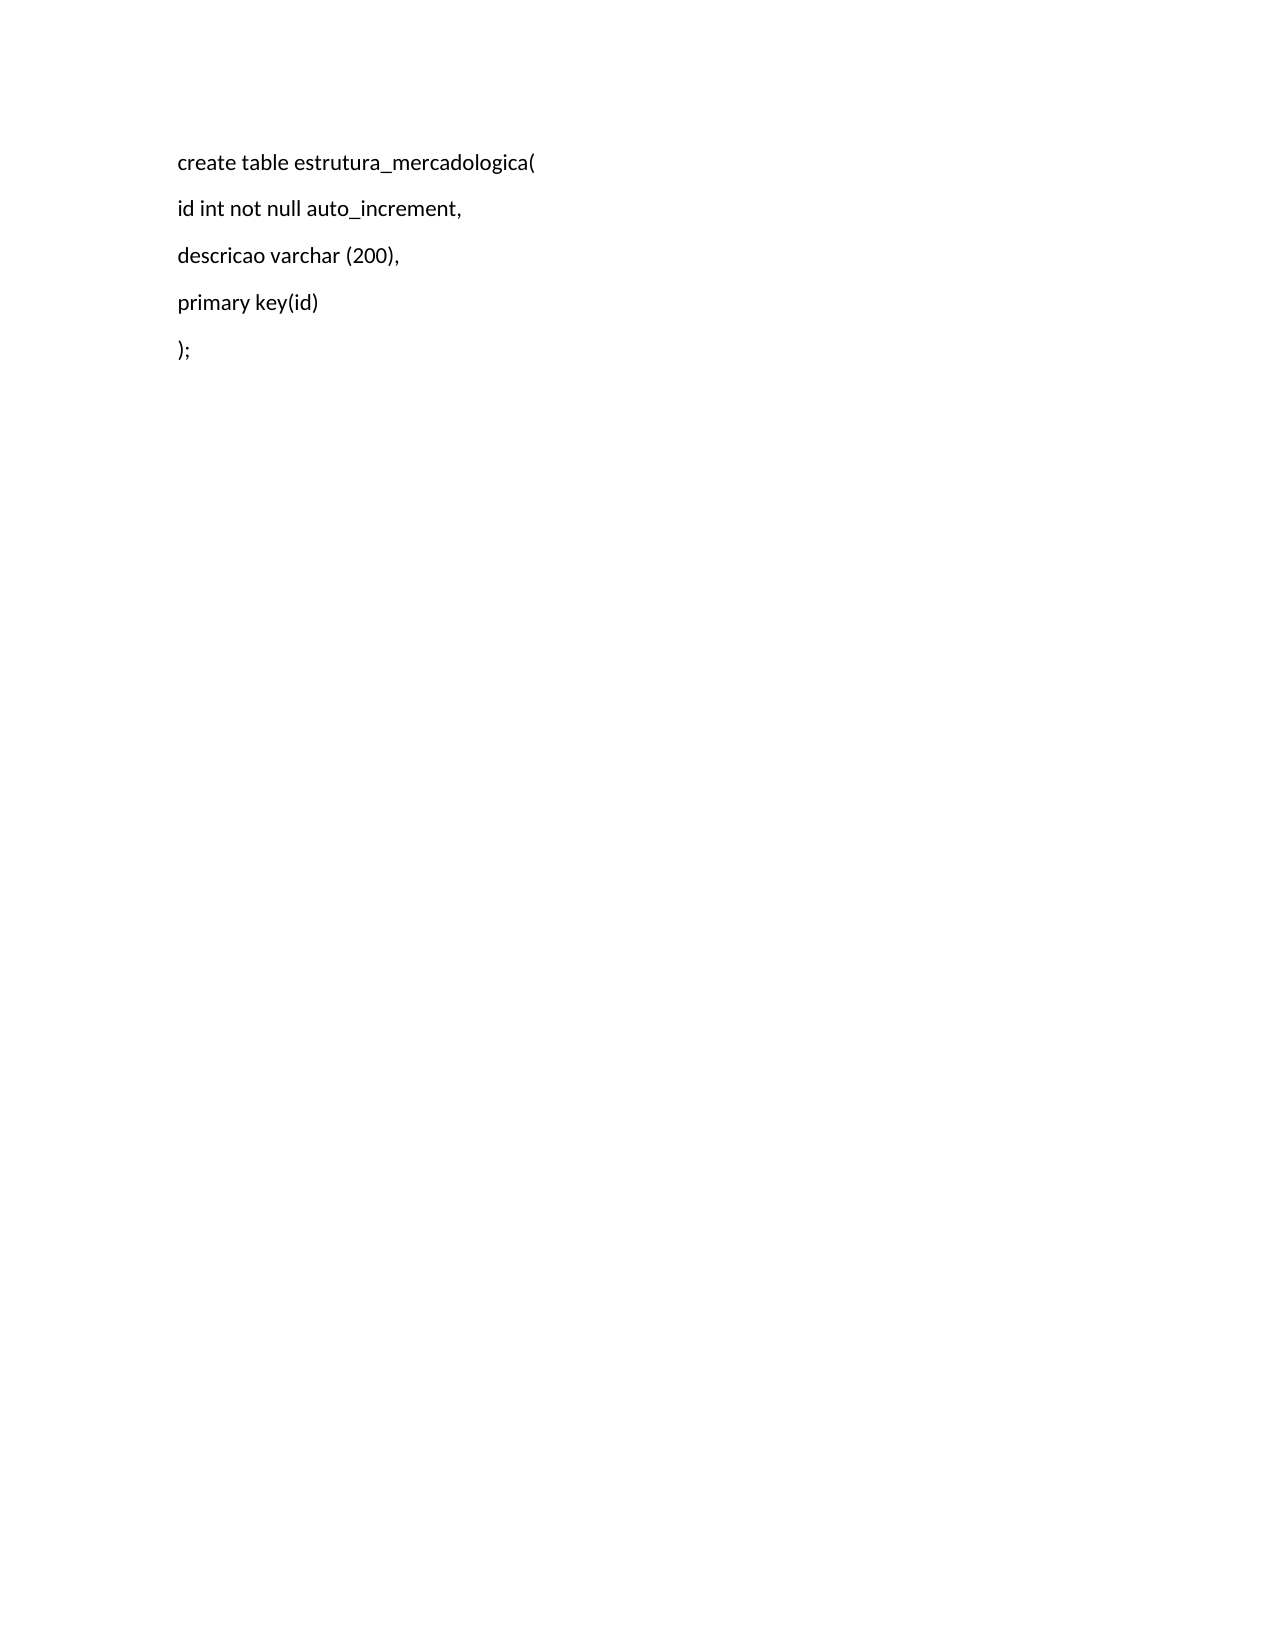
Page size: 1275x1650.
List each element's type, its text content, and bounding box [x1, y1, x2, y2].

text create table estrutura_mercadologica( [177, 148, 1098, 176]
text id int not null auto_increment, [177, 194, 1098, 222]
text primary key(id) [177, 288, 1098, 316]
text ); [177, 335, 1098, 363]
text descricao varchar (200), [177, 241, 1098, 269]
